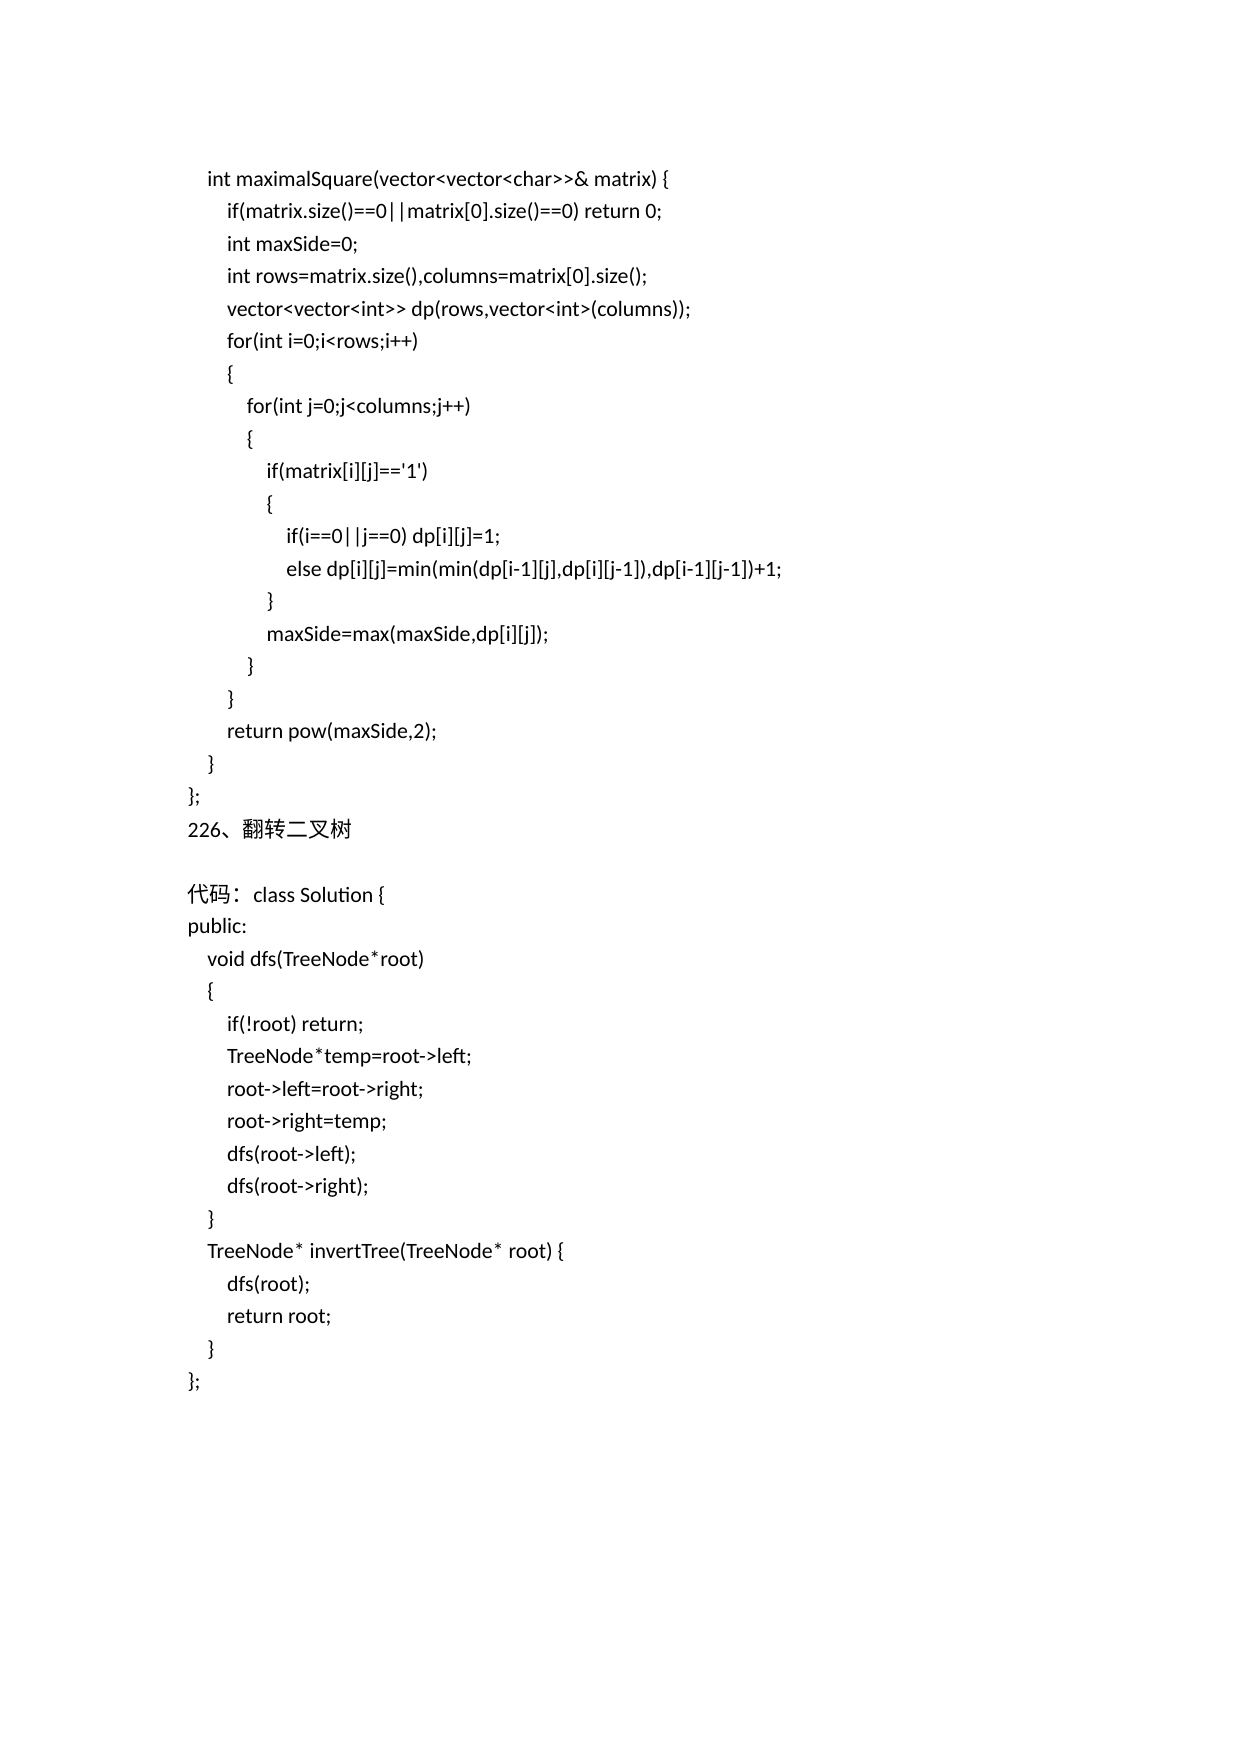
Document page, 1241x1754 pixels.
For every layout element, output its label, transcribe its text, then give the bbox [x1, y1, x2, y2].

list 翻转二叉树 [187, 812, 1053, 844]
list root->left=root->right; [187, 1072, 1053, 1104]
list } [187, 747, 1053, 779]
list void dfs(TreeNode*root) [187, 942, 1053, 974]
list } [187, 1332, 1053, 1364]
list if(!root) return; [187, 1007, 1053, 1039]
list for(int j=0;j<columns;j++) [187, 389, 1053, 422]
list dfs(root->right); [187, 1169, 1053, 1202]
list else dp[i][j]=min(min(dp[i-1][j],dp[i][j-1]),dp[i-1][j-1])+1; [187, 552, 1053, 584]
list dfs(root->left); [187, 1137, 1053, 1169]
list { [187, 357, 1053, 389]
list if(matrix.size()==0||matrix[0].size()==0) return 0; [187, 194, 1053, 227]
list if(matrix[i][j]=='1') [187, 454, 1053, 487]
list int maximalSquare(vector<vector<char>>& matrix) { [187, 162, 1053, 194]
list int rows=matrix.size(),columns=matrix[0].size(); [187, 259, 1053, 292]
list TreeNode*temp=root->left; [187, 1039, 1053, 1072]
list }; [187, 779, 1053, 812]
list public: [187, 909, 1053, 942]
list } [187, 584, 1053, 617]
list maxSide=max(maxSide,dp[i][j]); [187, 617, 1053, 649]
list { [187, 974, 1053, 1007]
list int maxSide=0; [187, 227, 1053, 259]
list } [187, 682, 1053, 714]
list } [187, 649, 1053, 682]
list { [187, 487, 1053, 519]
list return pow(maxSide,2); [187, 714, 1053, 747]
list return root; [187, 1299, 1053, 1332]
list TreeNode* invertTree(TreeNode* root) { [187, 1234, 1053, 1267]
list }; [187, 1364, 1053, 1397]
list { [187, 422, 1053, 454]
list } [187, 1202, 1053, 1234]
list 代码：class Solution { [187, 877, 1053, 909]
list dfs(root); [187, 1267, 1053, 1299]
list for(int i=0;i<rows;i++) [187, 324, 1053, 357]
list vector<vector<int>> dp(rows,vector<int>(columns)); [187, 292, 1053, 324]
list root->right=temp; [187, 1104, 1053, 1137]
list if(i==0||j==0) dp[i][j]=1; [187, 519, 1053, 552]
